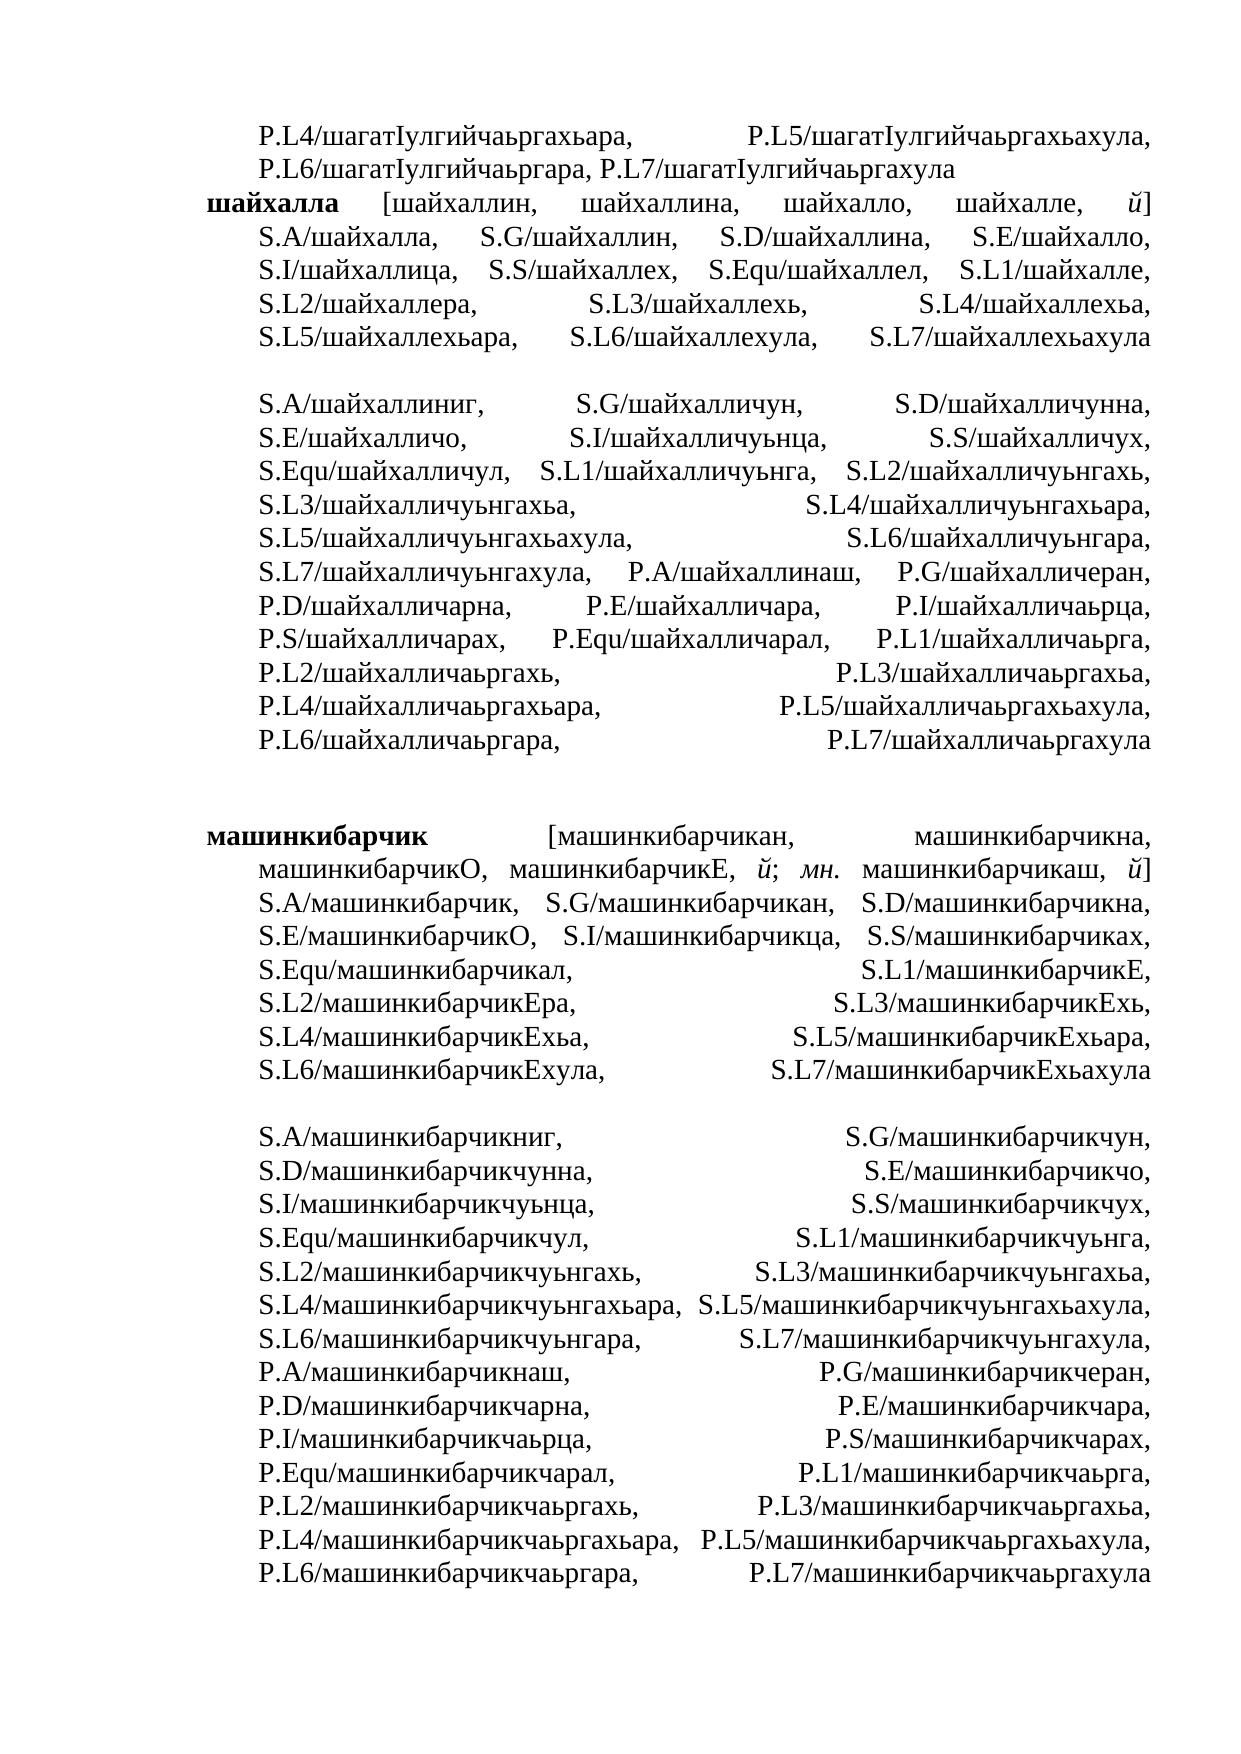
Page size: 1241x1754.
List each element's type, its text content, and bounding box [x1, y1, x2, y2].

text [206, 118, 1152, 185]
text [206, 818, 1152, 1623]
text шайхалла [шайхаллин, шайхаллина, шайхалло, шайхалле, й] S.A/шайхалла, S.G/шайхаллин, S.D/шайхаллина, S.E/шайхалло, S.I/шайхаллица, S.S/шайхаллех, S.Equ/шайхаллел, S.L1/шайхалле, S.L2/шайхаллера, S.L3/шайхаллехь, S.L4/шайхаллехьа, S.L5/шайхаллехьара, S.L6/шайхаллехула, S.L7/шайхаллехьахула S.A/шайхаллиниг, S.G/шайхалличун, S.D/шайхалличунна, S.E/шайхалличо, S.I/шайхалличуьнца, S.S/шайхалличух, S.Equ/шайхалличул, S.L1/шайхалличуьнга, S.L2/шайхалличуьнгахь, S.L3/шайхалличуьнгахьа, S.L4/шайхалличуьнгахьара, S.L5/шайхалличуьнгахьахула, S.L6/шайхалличуьнгара, S.L7/шайхалличуьнгахула, P.A/шайхаллинаш, P.G/шайхалличеран, P.D/шайхалличарна, P.E/шайхалличара, P.I/шайхалличаьрца, P.S/шайхалличарах, P.Equ/шайхалличарал, P.L1/шайхалличаьрга, P.L2/шайхалличаьргахь, P.L3/шайхалличаьргахьа, P.L4/шайхалличаьргахьара, P.L5/шайхалличаьргахьахула, P.L6/шайхалличаьргара, P.L7/шайхалличаьргахула [206, 185, 1152, 818]
